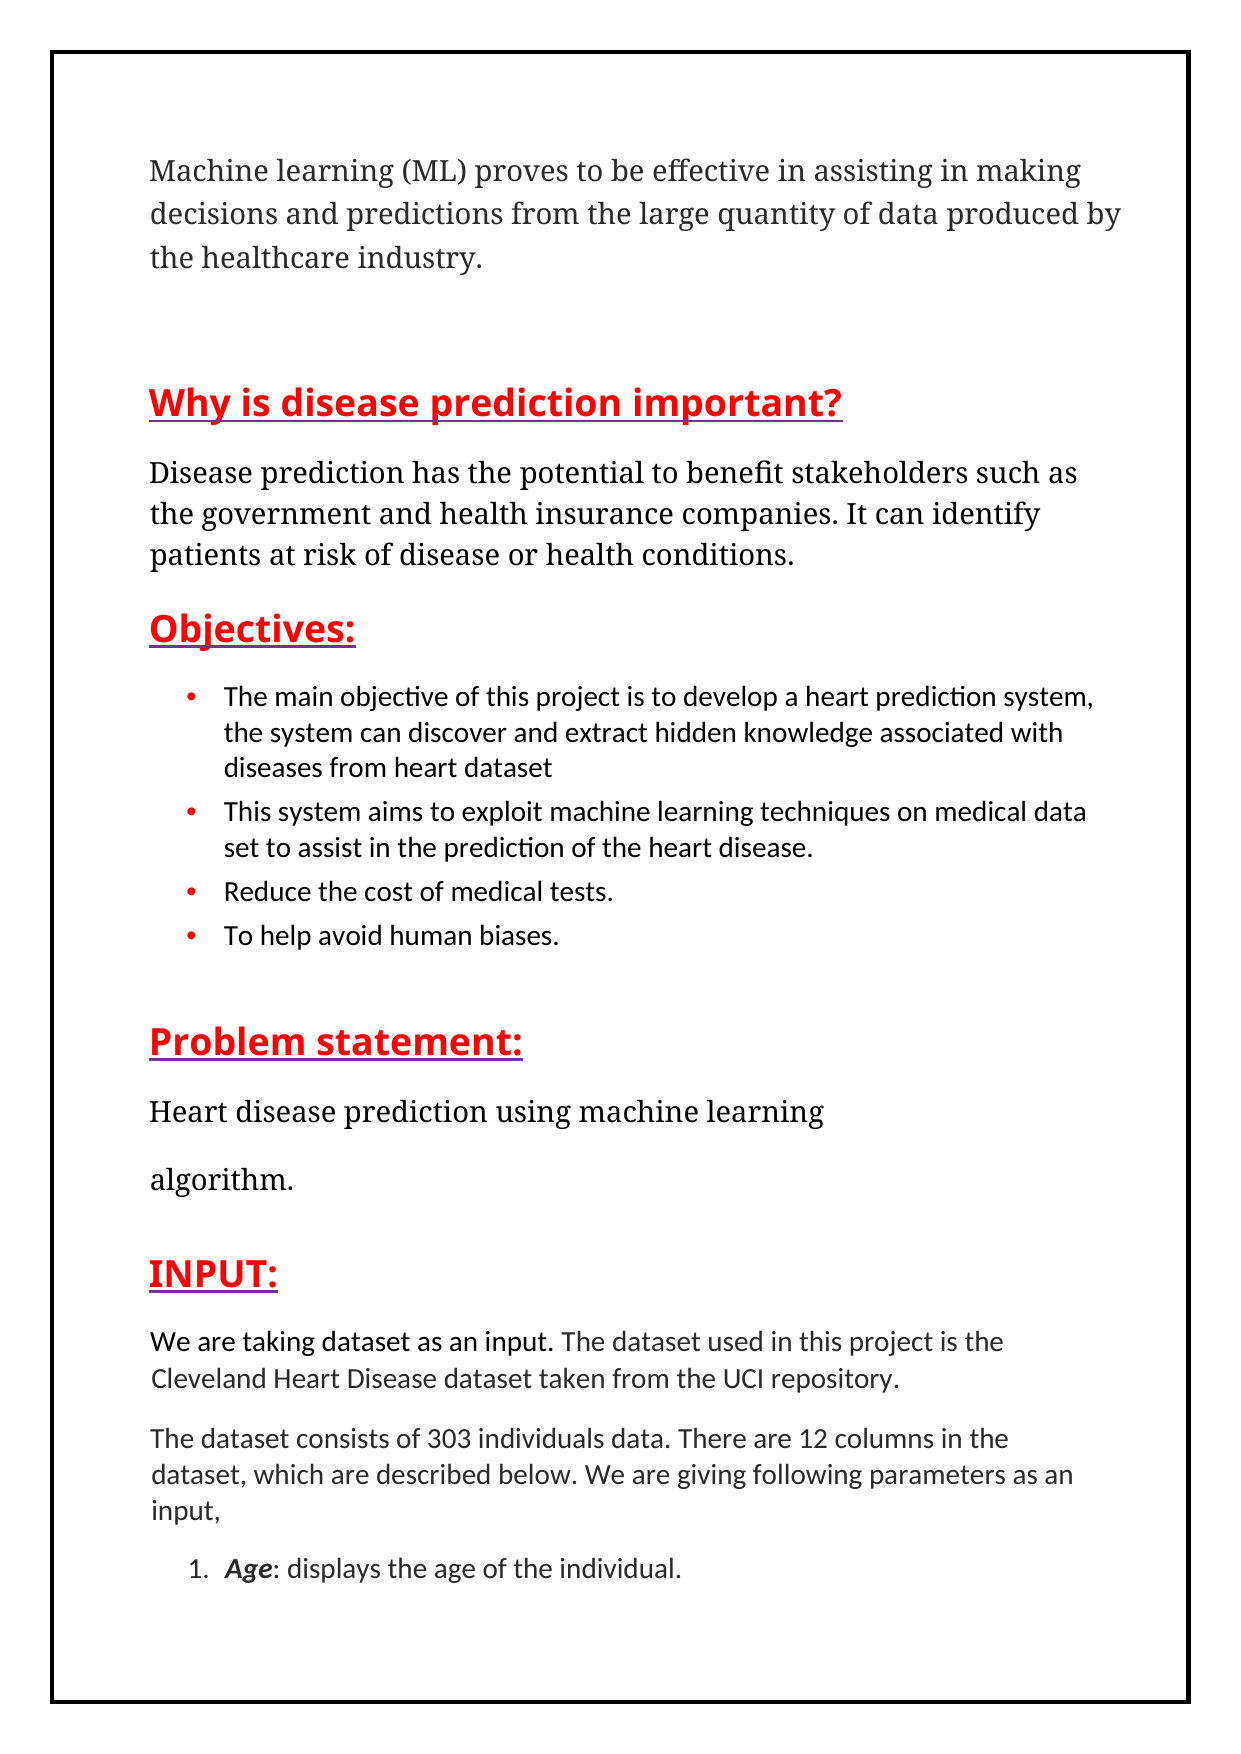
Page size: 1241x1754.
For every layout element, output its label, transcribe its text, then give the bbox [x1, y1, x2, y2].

text The dataset consists of 303 individuals data. There are 12 columns in the dataset, which are described below. We are giving following parameters as an input, [150, 1420, 1104, 1528]
subtitle Objectives: [148, 602, 1126, 653]
list The main objective of this project is to develop a heart prediction system, the system can discover and extract hidden knowledge associated with diseases from heart dataset [186, 678, 1126, 785]
text Heart disease prediction using machine learning algorithm. [148, 1091, 922, 1201]
subtitle Problem statement: [148, 1015, 1126, 1066]
subtitle Why is disease prediction important? [148, 376, 1126, 427]
subtitle INPUT: [148, 1247, 1126, 1298]
list Age: displays the age of the individual. [187, 1550, 1124, 1585]
text Disease prediction has the potential to benefit stakeholders such as the government and health insurance companies. It can identify patients at risk of disease or health conditions. [148, 453, 1123, 574]
list To help avoid human biases. [186, 917, 1126, 952]
text We are taking dataset as an input. The dataset used in this project is the Cleveland Heart Disease dataset taken from the UCI repository. [150, 1323, 1124, 1395]
list This system aims to exploit machine learning techniques on medical data set to assist in the prediction of the heart disease. [186, 793, 1126, 864]
text Machine learning (ML) proves to be effective in assisting in making decisions and predictions from the large quantity of data produced by the healthcare industry. [148, 150, 1124, 277]
list Reduce the cost of medical tests. [186, 873, 1126, 908]
